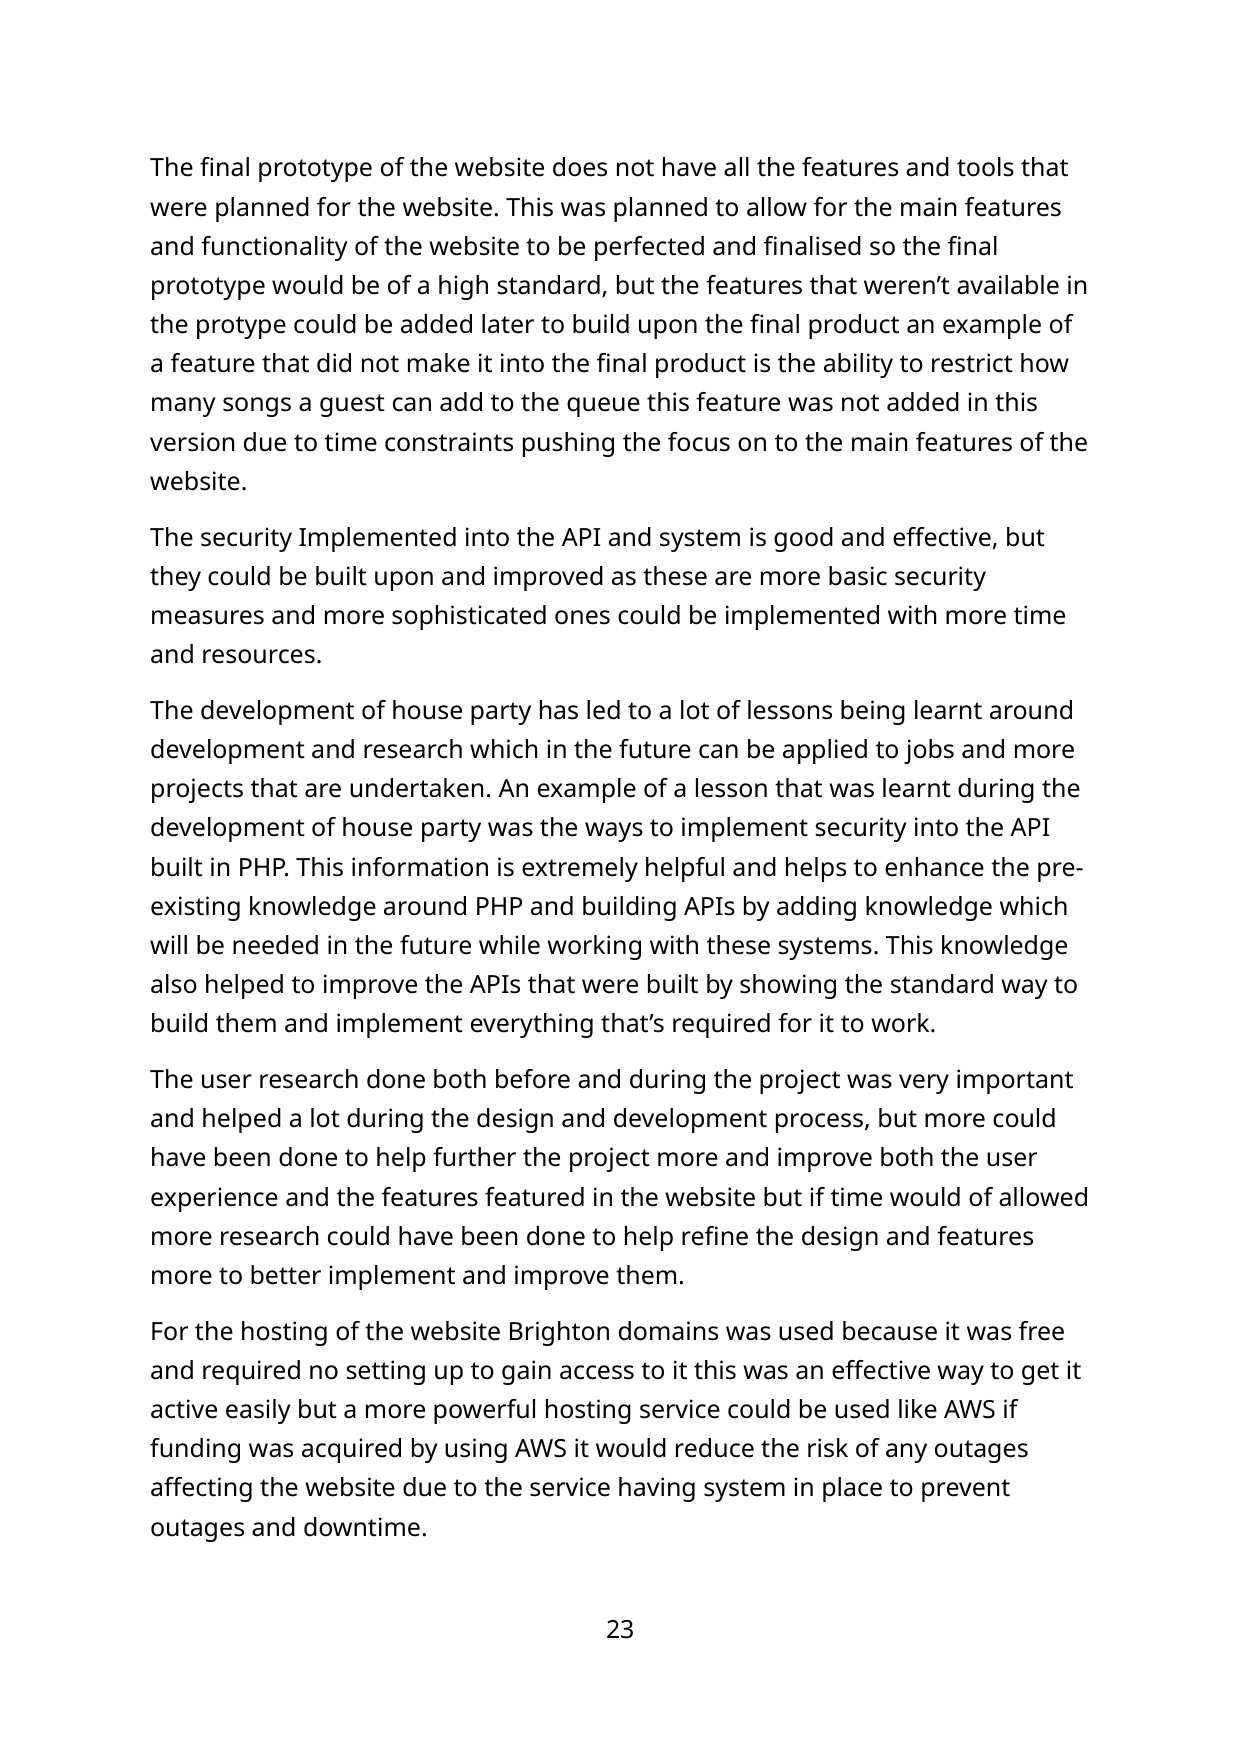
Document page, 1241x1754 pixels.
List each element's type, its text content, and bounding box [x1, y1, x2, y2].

text The final prototype of the website does not have all the features and tools that were planned for the website. This was planned to allow for the main features and functionality of the website to be perfected and finalised so the final prototype would be of a high standard, but the features that weren’t available in the protype could be added later to build upon the final product an example of a feature that did not make it into the final product is the ability to restrict how many songs a guest can add to the queue this feature was not added in this version due to time constraints pushing the focus on to the main features of the website. [150, 150, 1090, 497]
text The security Implemented into the API and system is good and effective, but they could be built upon and improved as these are more basic security measures and more sophisticated ones could be implemented with more time and resources. [150, 519, 1090, 671]
text The development of house party has led to a lot of lessons being learnt around development and research which in the future can be applied to jobs and more projects that are undertaken. An example of a lesson that was learnt during the development of house party was the ways to implement security into the API built in PHP. This information is extremely helpful and helps to enhance the pre-existing knowledge around PHP and building APIs by adding knowledge which will be needed in the future while working with these systems. This knowledge also helped to improve the APIs that were built by showing the standard way to build them and implement everything that’s required for it to work. [150, 692, 1090, 1040]
